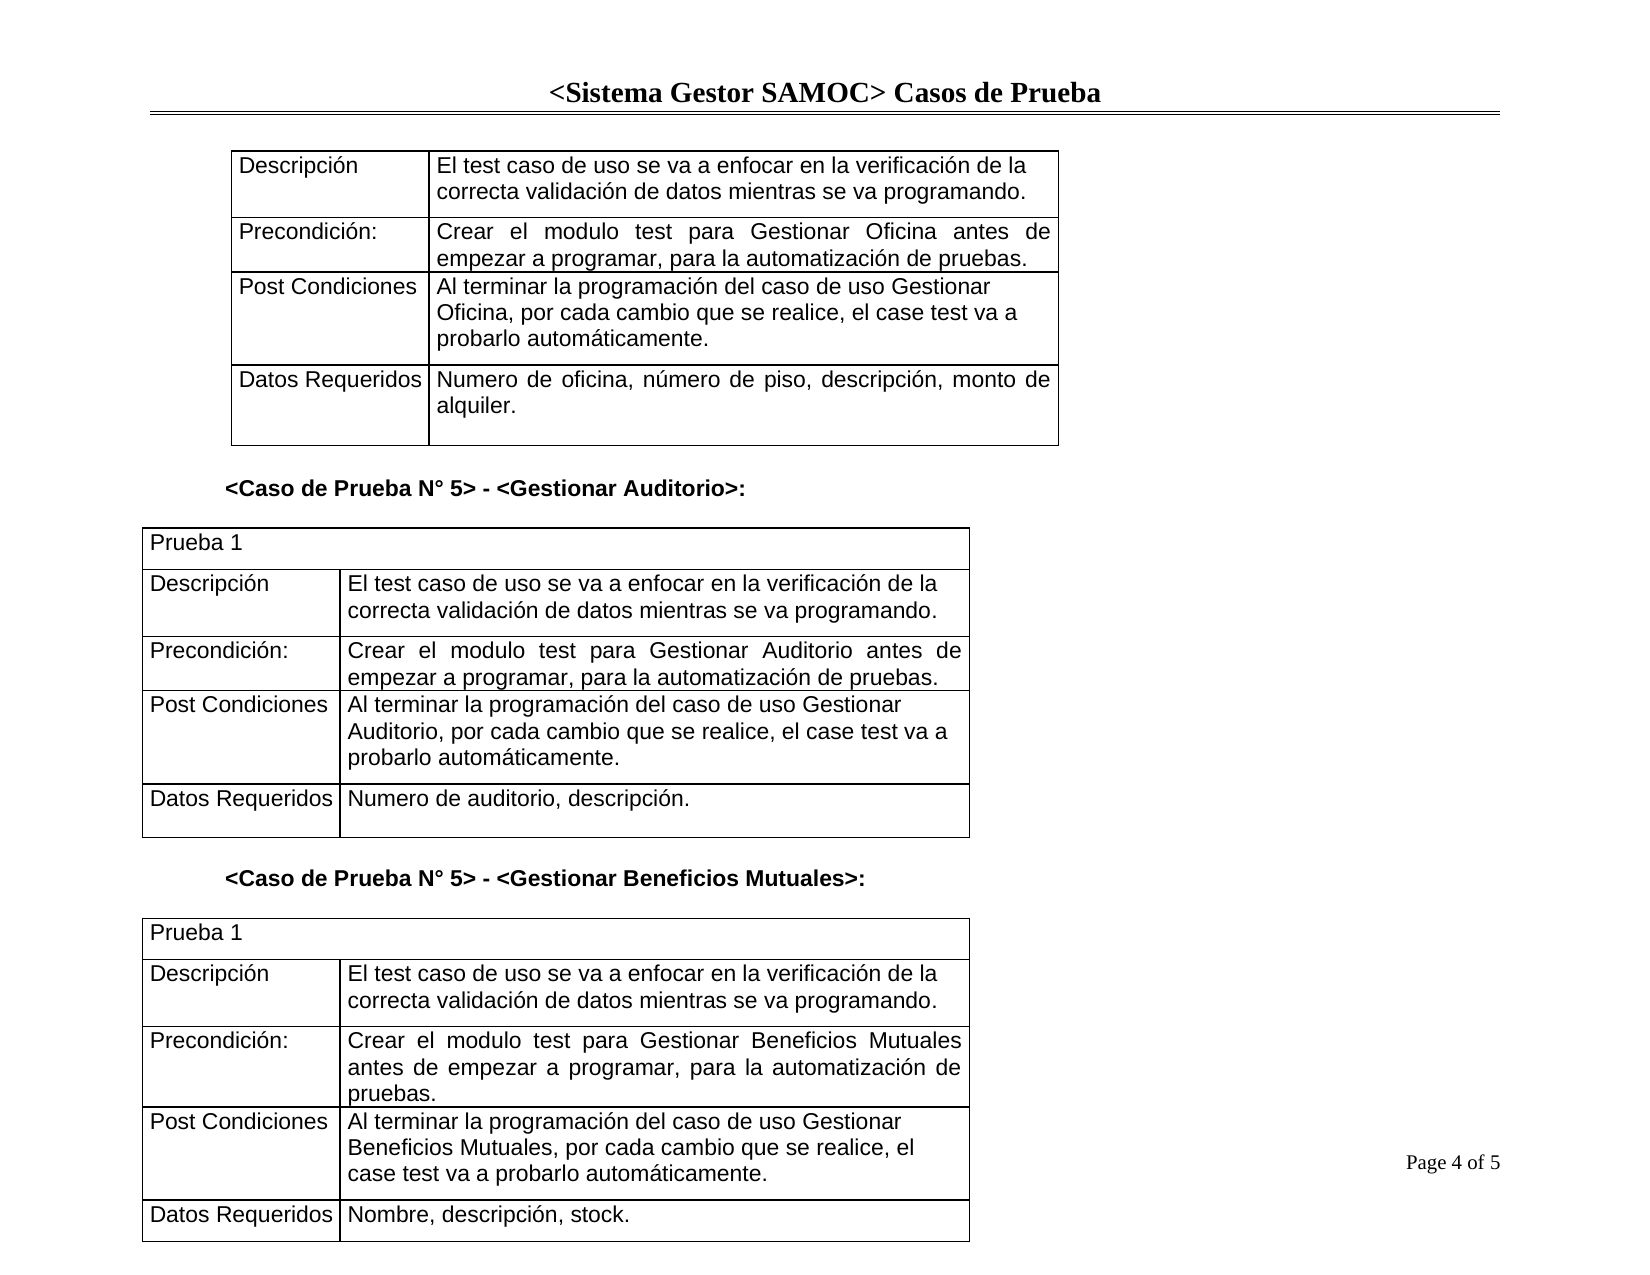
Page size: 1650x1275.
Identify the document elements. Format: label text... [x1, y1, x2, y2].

table_header Prueba 1 [143, 919, 969, 959]
table_cell Descripción [232, 152, 428, 217]
table_cell Post Condiciones [232, 273, 428, 364]
table_cell Al terminar la programación del caso de uso Gestionar Oficina, por cada cambio que se realice, el case test va a probarlo automáticamente. [430, 273, 1058, 364]
table_cell Crear el modulo test para Gestionar Oficina antes de empezar a programar, para la automatización de pruebas. [430, 218, 1058, 271]
table_cell Precondición: [143, 637, 339, 690]
table_cell El test caso de uso se va a enfocar en la verificación de la correcta validación de datos mientras se va programando. [341, 570, 969, 636]
table_cell Datos Requeridos [232, 366, 428, 445]
table_cell Al terminar la programación del caso de uso Gestionar Beneficios Mutuales, por cada cambio que se realice, el case test va a probarlo automáticamente. [341, 1108, 969, 1199]
table_header Prueba 1 [143, 529, 969, 569]
table_cell Crear el modulo test para Gestionar Auditorio antes de empezar a programar, para la automatización de pruebas. [341, 637, 969, 690]
table_cell Post Condiciones [143, 1108, 339, 1199]
table_cell El test caso de uso se va a enfocar en la verificación de la correcta validación de datos mientras se va programando. [430, 152, 1058, 217]
table_cell Nombre, descripción, stock. [341, 1201, 969, 1241]
table_cell Numero de auditorio, descripción. [341, 785, 969, 837]
table_cell Datos Requeridos [143, 785, 339, 837]
table_cell Crear el modulo test para Gestionar Beneficios Mutuales antes de empezar a programar, para la automatización de pruebas. [341, 1027, 969, 1106]
table_cell El test caso de uso se va a enfocar en la verificación de la correcta validación de datos mientras se va programando. [341, 960, 969, 1026]
table_cell Post Condiciones [143, 691, 339, 783]
table_cell Descripción [143, 570, 339, 636]
table_cell Precondición: [232, 218, 428, 271]
table_cell Descripción [143, 960, 339, 1026]
table_cell Datos Requeridos [143, 1201, 339, 1241]
text <Caso de Prueba N° 5> - <Gestionar Beneficios Mutuales>: [150, 864, 1500, 891]
text <Caso de Prueba N° 5> - <Gestionar Auditorio>: [150, 474, 1500, 501]
table_cell Al terminar la programación del caso de uso Gestionar Auditorio, por cada cambio que se realice, el case test va a probarlo automáticamente. [341, 691, 969, 783]
table_cell Numero de oficina, número de piso, descripción, monto de alquiler. [430, 366, 1058, 445]
table_cell Precondición: [143, 1027, 339, 1106]
